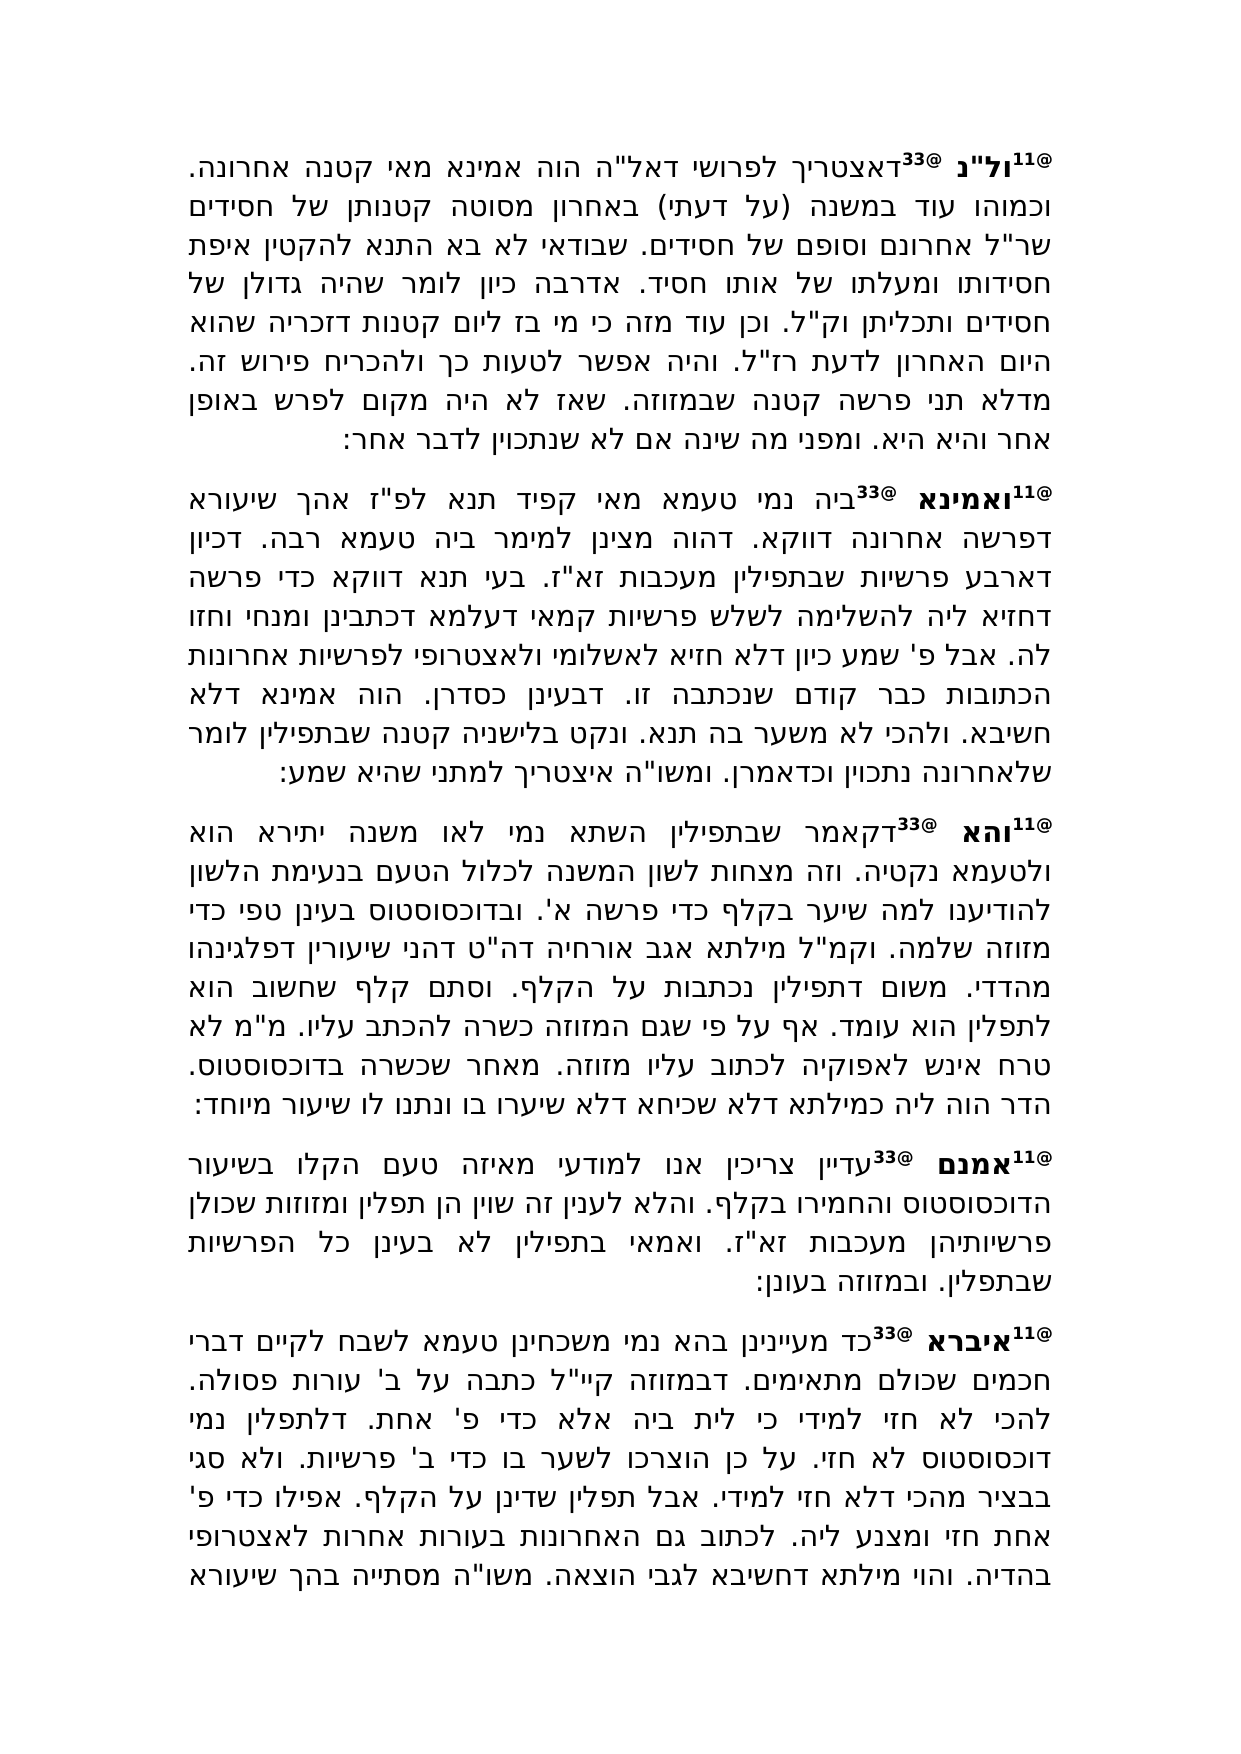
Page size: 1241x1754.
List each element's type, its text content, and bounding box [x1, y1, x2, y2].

text @11והא @33דקאמר שבתפילין השתא נמי לאו משנה יתירא הוא ולטעמא נקטיה. וזה מצחות לשון המשנה לכלול הטעם בנעימת הלשון להודיענו למה שיער בקלף כדי פרשה א'. ובדוכסוסטוס בעינן טפי כדי מזוזה שלמה. וקמ"ל מילתא אגב אורחיה דה"ט דהני שיעורין דפלגינהו מהדדי. משום דתפילין נכתבות על הקלף. וסתם קלף שחשוב הוא לתפלין הוא עומד. אף על פי שגם המזוזה כשרה להכתב עליו. מ"מ לא טרח אינש לאפוקיה לכתוב עליו מזוזה. מאחר שכשרה בדוכסוסטוס. הדר הוה ליה כמילתא דלא שכיחא דלא שיערו בו ונתנו לו שיעור מיוחד: [187, 815, 1053, 1122]
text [187, 1324, 1053, 1592]
text @11אמנם @33עדיין צריכין אנו למודעי מאיזה טעם הקלו בשיעור הדוכסוסטוס והחמירו בקלף. והלא לענין זה שוין הן תפלין ומזוזות שכולן פרשיותיהן מעכבות זא"ז. ואמאי בתפילין לא בעינן כל הפרשיות שבתפלין. ובמזוזה בעונן: [187, 1147, 1053, 1298]
text @11ואמינא @33ביה נמי טעמא מאי קפיד תנא לפ"ז אהך שיעורא דפרשה אחרונה דווקא. דהוה מצינן למימר ביה טעמא רבה. דכיון דארבע פרשיות שבתפילין מעכבות זא"ז. בעי תנא דווקא כדי פרשה דחזיא ליה להשלימה לשלש פרשיות קמאי דעלמא דכתבינן ומנחי וחזו לה. אבל פ' שמע כיון דלא חזיא לאשלומי ולאצטרופי לפרשיות אחרונות הכתובות כבר קודם שנכתבה זו. דבעינן כסדרן. הוה אמינא דלא חשיבא. ולהכי לא משער בה תנא. ונקט בלישניה קטנה שבתפילין לומר שלאחרונה נתכוין וכדאמרן. ומשו"ה איצטריך למתני שהיא שמע: [187, 482, 1053, 789]
text @11ול"נ @33דאצטריך לפרושי דאל"ה הוה אמינא מאי קטנה אחרונה. וכמוהו עוד במשנה (על דעתי) באחרון מסוטה קטנותן של חסידים שר"ל אחרונם וסופם של חסידים. שבודאי לא בא התנא להקטין איפת חסידותו ומעלתו של אותו חסיד. אדרבה כיון לומר שהיה גדולן של חסידים ותכליתן וק"ל. וכן עוד מזה כי מי בז ליום קטנות דזכריה שהוא היום האחרון לדעת רז"ל. והיה אפשר לטעות כך ולהכריח פירוש זה. מדלא תני פרשה קטנה שבמזוזה. שאז לא היה מקום לפרש באופן אחר והיא היא. ומפני מה שינה אם לא שנתכוין לדבר אחר: [187, 150, 1053, 457]
